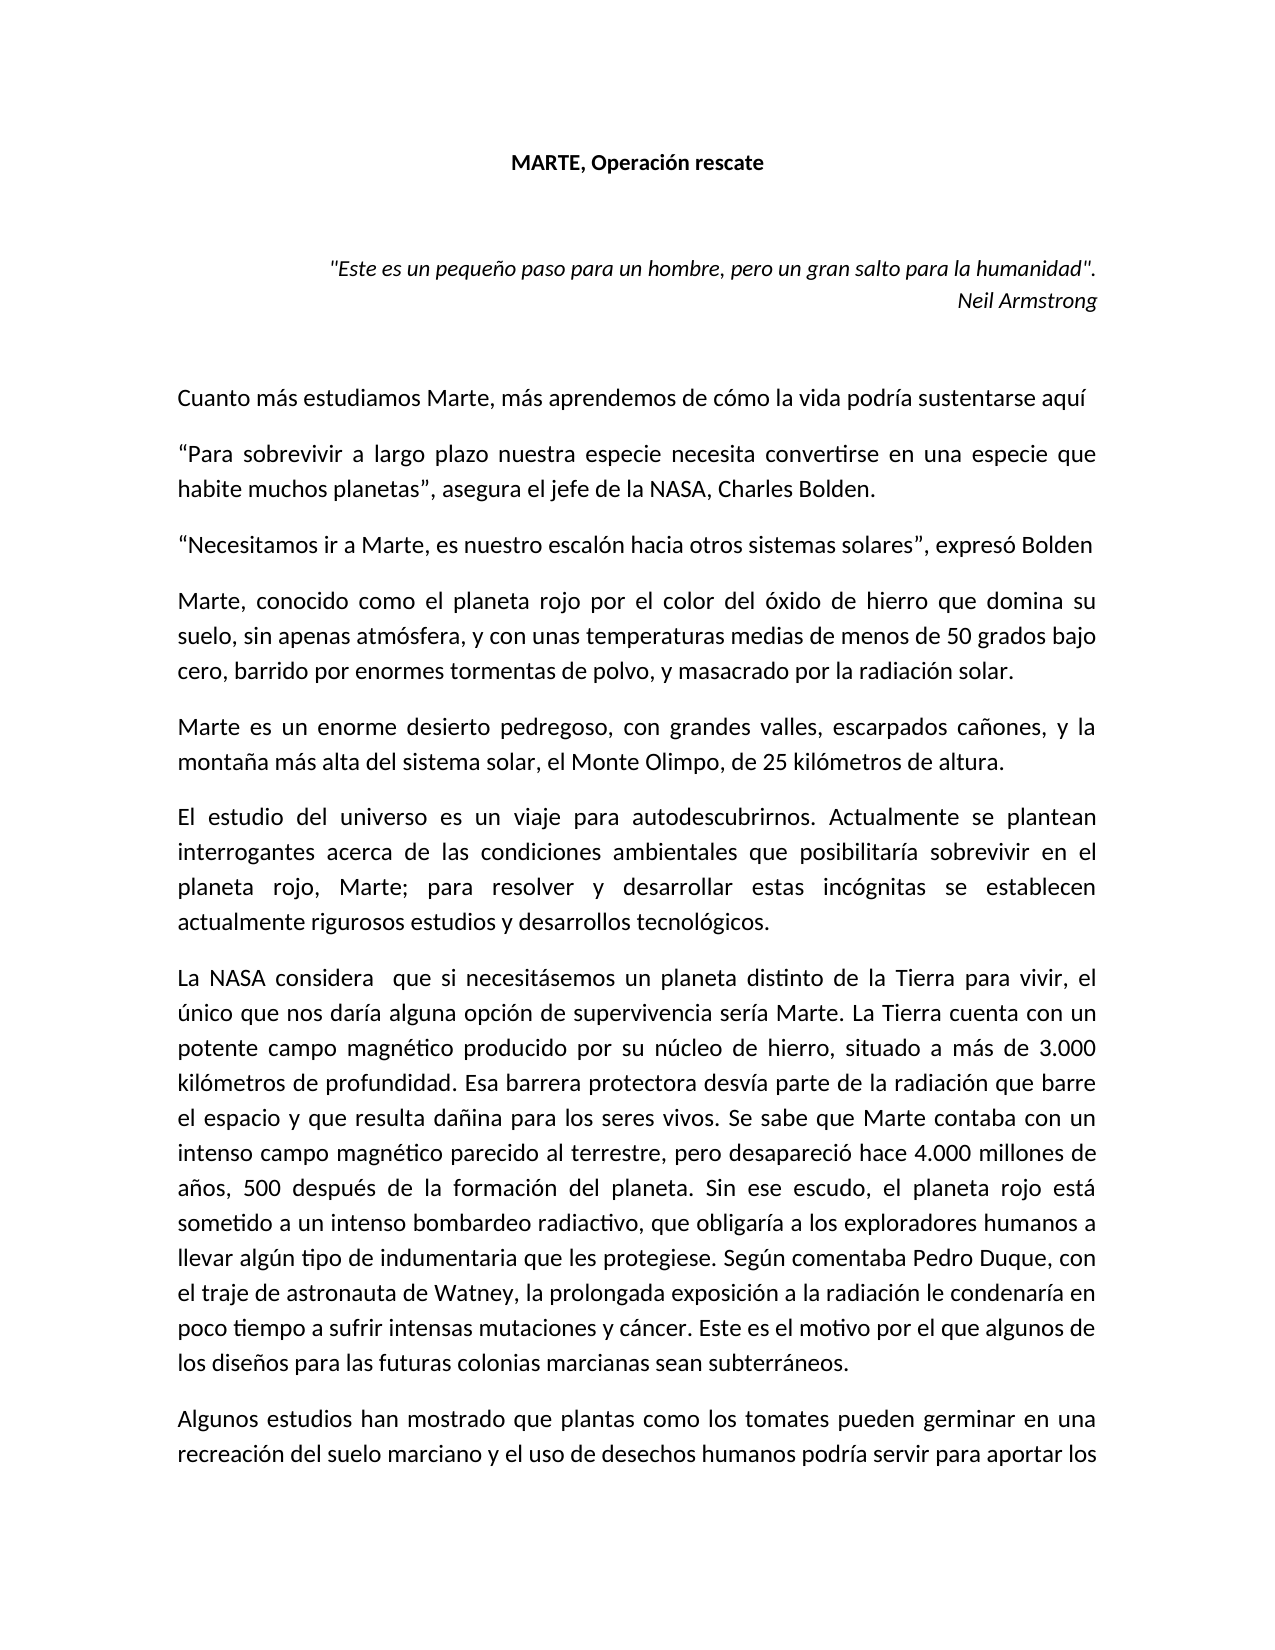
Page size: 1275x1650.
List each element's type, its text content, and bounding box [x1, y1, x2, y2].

text Marte es un enorme desierto pedregoso, con grandes valles, escarpados cañones, y la montaña más alta del sistema solar, el Monte Olimpo, de 25 kilómetros de altura. [177, 711, 1098, 776]
text La NASA considera que si necesitásemos un planeta distinto de la Tierra para vivir, el único que nos daría alguna opción de supervivencia sería Marte. La Tierra cuenta con un potente campo magnético producido por su núcleo de hierro, situado a más de 3.000 kilómetros de profundidad. Esa barrera protectora desvía parte de la radiación que barre el espacio y que resulta dañina para los seres vivos. Se sabe que Marte contaba con un intenso campo magnético parecido al terrestre, pero desapareció hace 4.000 millones de años, 500 después de la formación del planeta. Sin ese escudo, el planeta rojo está sometido a un intenso bombardeo radiactivo, que obligaría a los exploradores humanos a llevar algún tipo de indumentaria que les protegiese. Según comentaba Pedro Duque, con el traje de astronauta de Watney, la prolongada exposición a la radiación le condenaría en poco tiempo a sufrir intensas mutaciones y cáncer. Este es el motivo por el que algunos de los diseños para las futuras colonias marcianas sean subterráneos. [177, 962, 1098, 1378]
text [177, 1403, 1098, 1469]
text Cuanto más estudiamos Marte, más aprendemos de cómo la vida podría sustentarse aquí [177, 382, 1098, 413]
text “Necesitamos ir a Marte, es nuestro escalón hacia otros sistemas solares”, expresó Bolden [177, 529, 1098, 559]
text MARTE, Operación rescate [177, 148, 1098, 176]
text “Para sobrevivir a largo plazo nuestra especie necesita convertirse en una especie que habite muchos planetas”, asegura el jefe de la NASA, Charles Bolden. [177, 438, 1098, 504]
text "Este es un pequeño paso para un hombre, pero un gran salto para la humanidad". [177, 254, 1098, 282]
text Marte, conocido como el planeta rojo por el color del óxido de hierro que domina su suelo, sin apenas atmósfera, y con unas temperaturas medias de menos de 50 grados bajo cero, barrido por enormes tormentas de polvo, y masacrado por la radiación solar. [177, 585, 1098, 685]
text El estudio del universo es un viaje para autodescubrirnos. Actualmente se plantean interrogantes acerca de las condiciones ambientales que posibilitaría sobrevivir en el planeta rojo, Marte; para resolver y desarrollar estas incógnitas se establecen actualmente rigurosos estudios y desarrollos tecnológicos. [177, 802, 1098, 937]
text Neil Armstrong [177, 286, 1098, 314]
